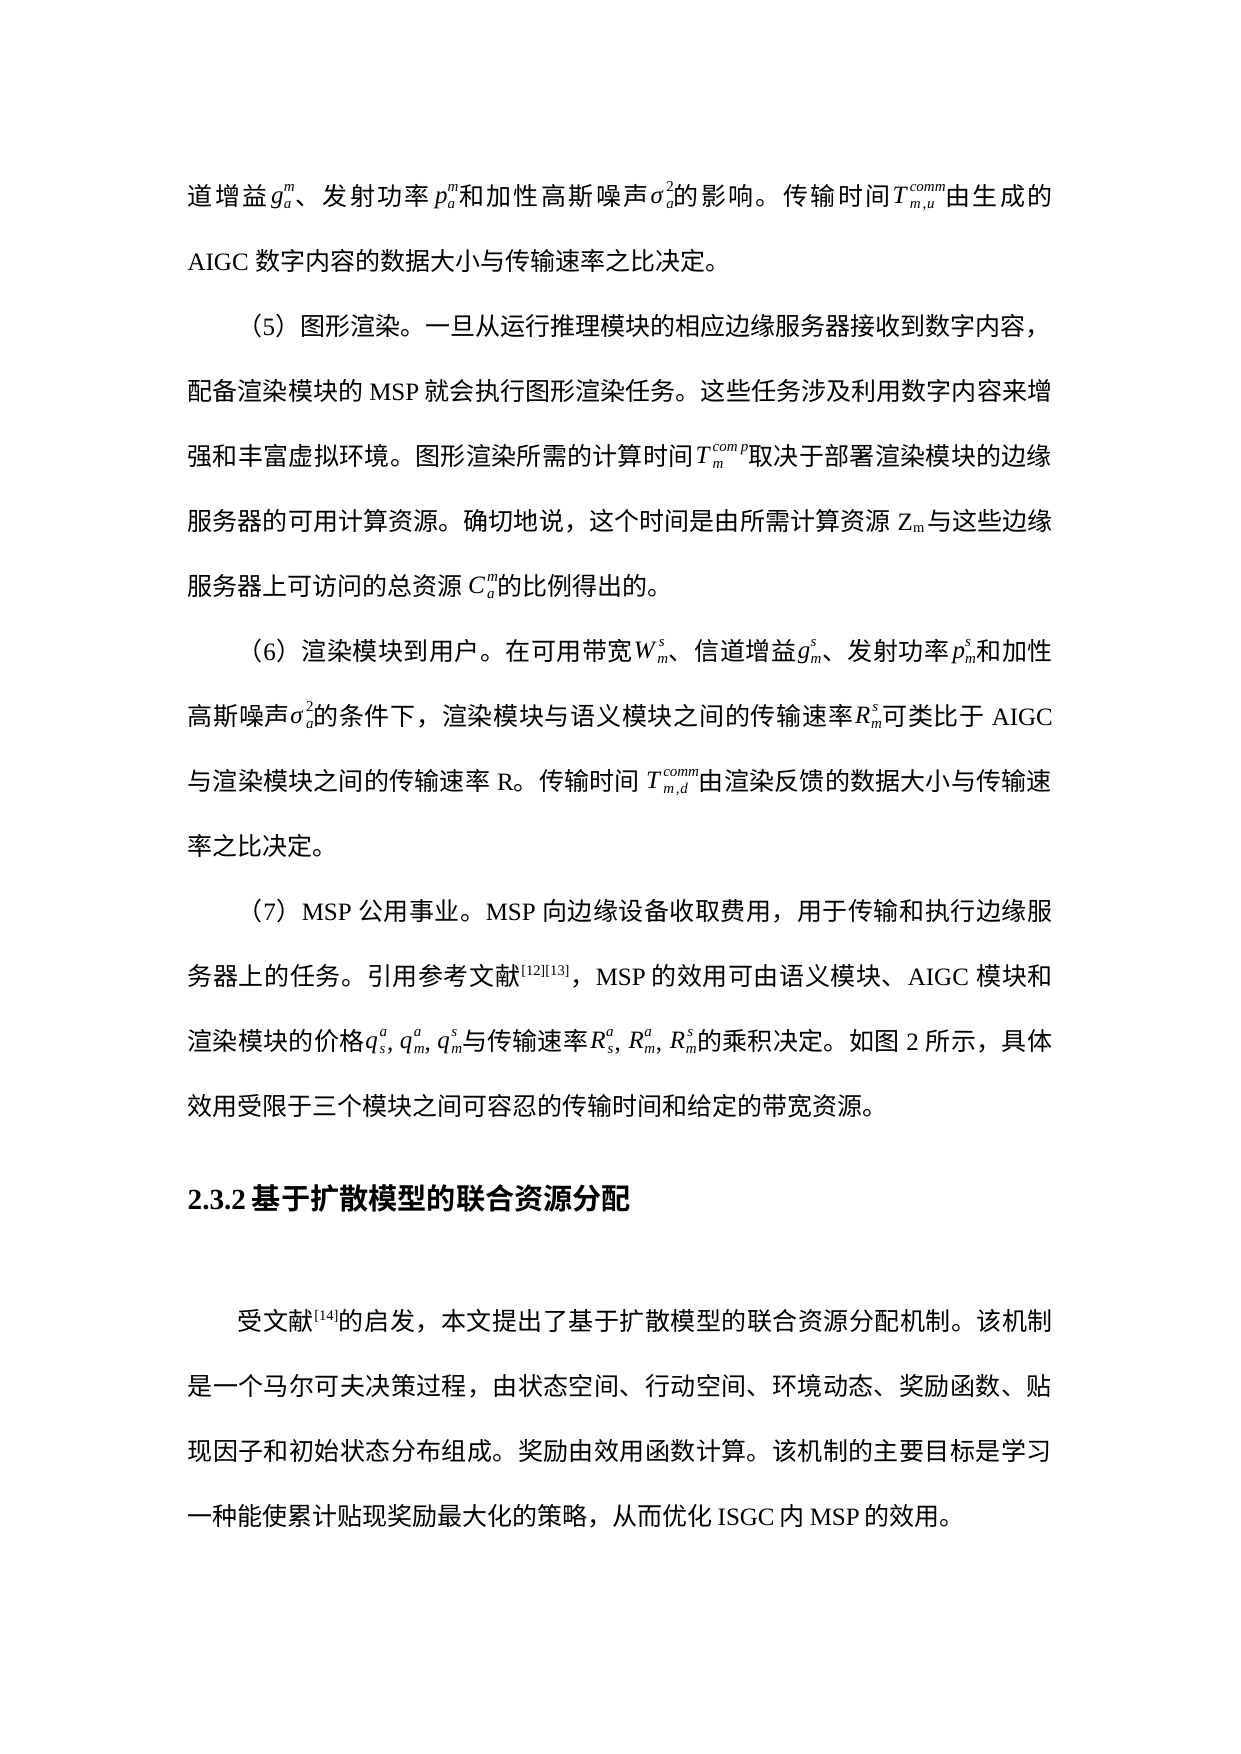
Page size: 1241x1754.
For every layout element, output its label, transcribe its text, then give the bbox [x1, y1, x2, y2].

text （7）MSP 公用事业。MSP 向边缘设备收取费用，用于传输和执行边缘服务器上的任务。引用参考文献[12][13]，MSP的效用可由语义模块、AIGC 模块和渲染模块的价格, , 与传输速率, , 的乘积决定。如图 2 所示，具体效用受限于三个模块之间可容忍的传输时间和给定的带宽资源。 [187, 877, 1053, 1137]
text （6）渲染模块到用户。在可用带宽、信道增益、发射功率和加性高斯噪声的条件下，渲染模块与语义模块之间的传输速率可类比于 AIGC 与渲染模块之间的传输速率 R。传输时间 由渲染反馈的数据大小与传输速率之比决定。 [187, 617, 1053, 877]
text （5）图形渲染。一旦从运行推理模块的相应边缘服务器接收到数字内容，配备渲染模块的 MSP 就会执行图形渲染任务。这些任务涉及利用数字内容来增强和丰富虚拟环境。图形渲染所需的计算时间取决于部署渲染模块的边缘服务器的可用计算资源。确切地说，这个时间是由所需计算资源Zm与这些边缘服务器上可访问的总资源 的比例得出的。 [187, 292, 1053, 617]
text 受文献[14]的启发，本文提出了基于扩散模型的联合资源分配机制。该机制是一个马尔可夫决策过程，由状态空间、行动空间、环境动态、奖励函数、贴现因子和初始状态分布组成。奖励由效用函数计算。该机制的主要目标是学习一种能使累计贴现奖励最大化的策略，从而优化ISGC内MSP的效用。 [187, 1287, 1053, 1547]
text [187, 162, 1053, 292]
subtitle 2.3.2基于扩散模型的联合资源分配 [187, 1164, 1053, 1229]
